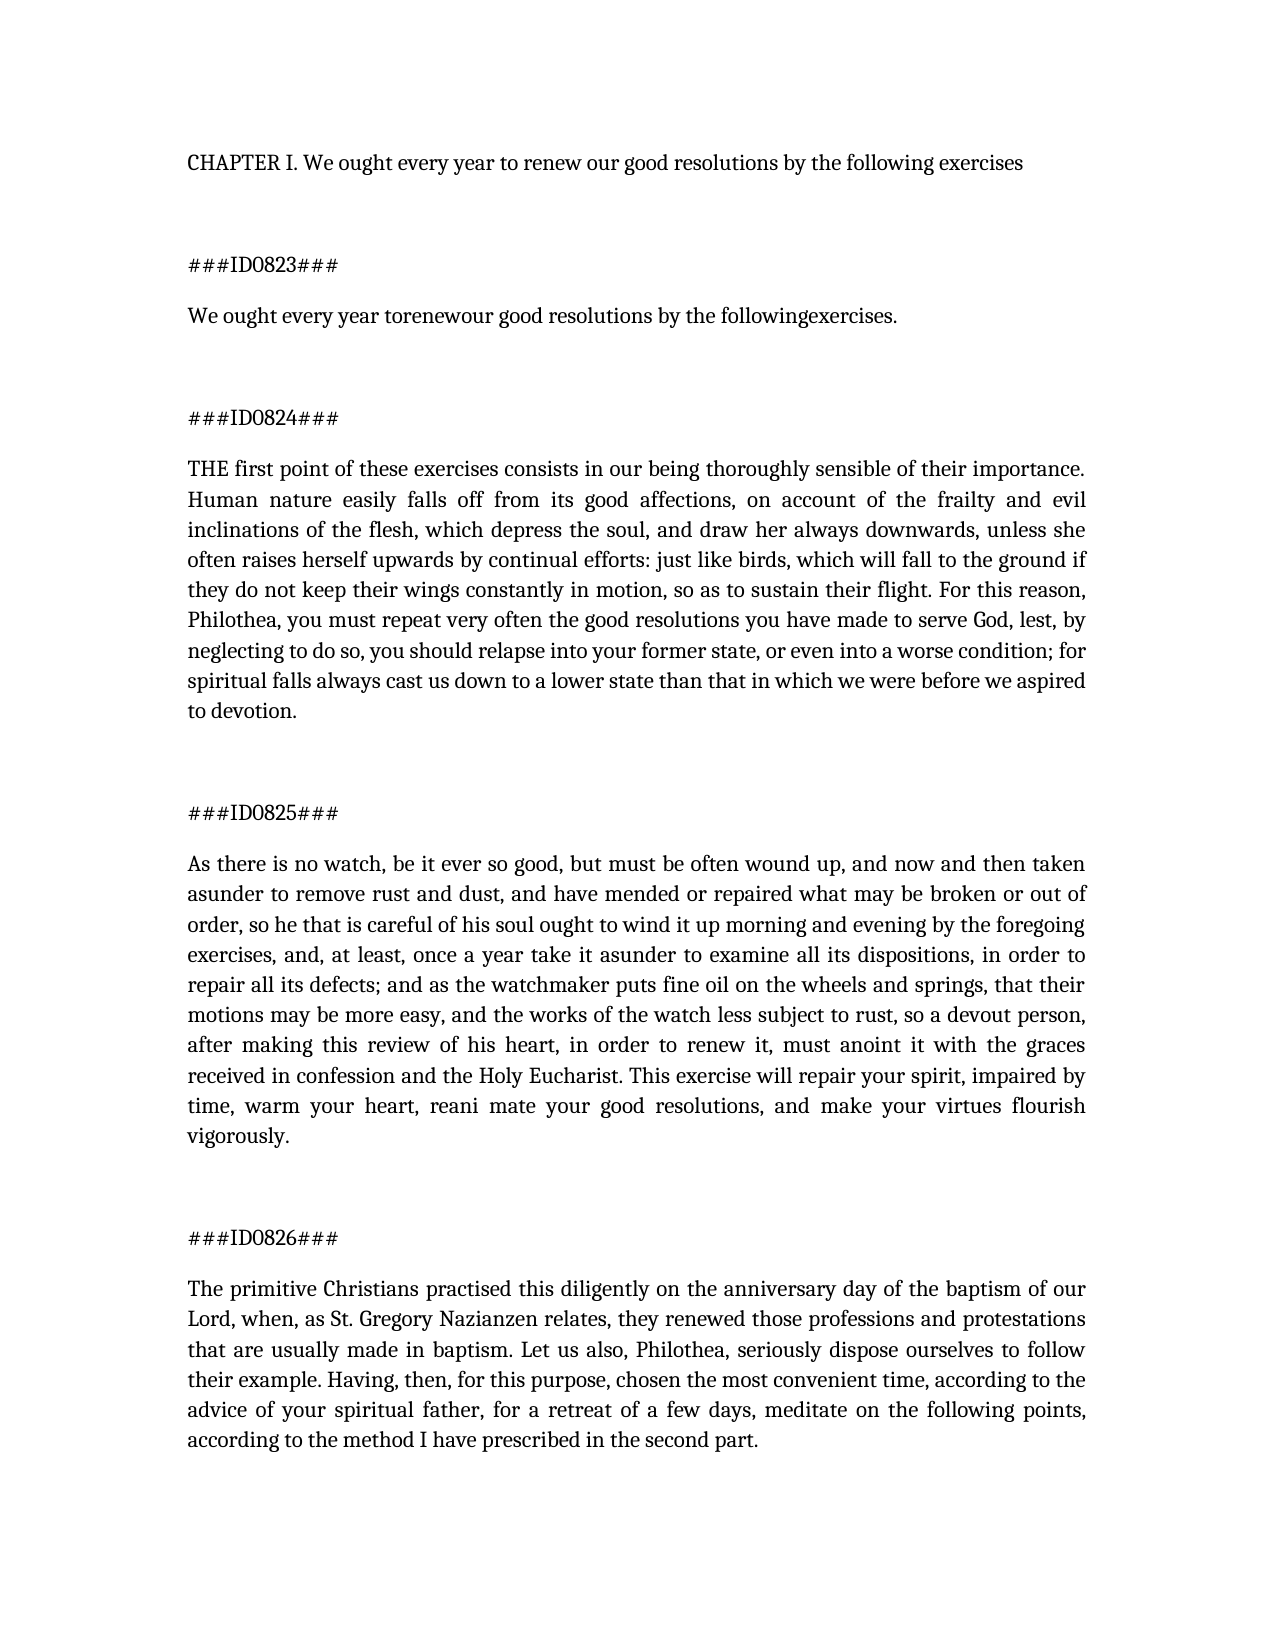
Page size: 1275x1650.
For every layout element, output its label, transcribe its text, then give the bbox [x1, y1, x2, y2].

text CHAPTER I. We ought every year to renew our good resolutions by the following exercises [187, 150, 1087, 176]
text THE first point of these exercises consists in our being thoroughly sensible of their importance. Human nature easily falls off from its good affections, on account of the frailty and evil inclinations of the flesh, which depress the soul, and draw her always downwards, unless she often raises herself upwards by continual efforts: just like birds, which will fall to the ground if they do not keep their wings constantly in motion, so as to sustain their flight. For this reason, Philothea, you must repeat very often the good resolutions you have made to serve God, lest, by neglecting to do so, you should relapse into your former state, or even into a worse condition; for spiritual falls always cast us down to a lower state than that in which we were before we aspired to devotion. [187, 456, 1087, 724]
text ###ID0824### [187, 405, 1087, 432]
text ###ID0823### [187, 252, 1087, 278]
text The primitive Christians practised this diligently on the anniversary day of the baptism of our Lord, when, as St. Gregory Nazianzen relates, they renewed those professions and protestations that are usually made in baptism. Let us also, Philothea, seriously dispose ourselves to follow their example. Having, then, for this purpose, chosen the most convenient time, according to the advice of your spiritual father, for a retreat of a few days, meditate on the following points, according to the method I have prescribed in the second part. [187, 1276, 1087, 1453]
text ###ID0825### [187, 800, 1087, 826]
text We ought every year torenewour good resolutions by the followingexercises. [187, 303, 1087, 329]
text ###ID0826### [187, 1225, 1087, 1251]
text As there is no watch, be it ever so good, but must be often wound up, and now and then taken asunder to remove rust and dust, and have mended or repaired what may be broken or out of order, so he that is careful of his soul ought to wind it up morning and evening by the foregoing exercises, and, at least, once a year take it asunder to examine all its dispositions, in order to repair all its defects; and as the watchmaker puts fine oil on the wheels and springs, that their motions may be more easy, and the works of the watch less subject to rust, so a devout person, after making this review of his heart, in order to renew it, must anoint it with the graces received in confession and the Holy Eucharist. This exercise will repair your spirit, impaired by time, warm your heart, reani mate your good resolutions, and make your virtues flourish vigorously. [187, 851, 1087, 1149]
